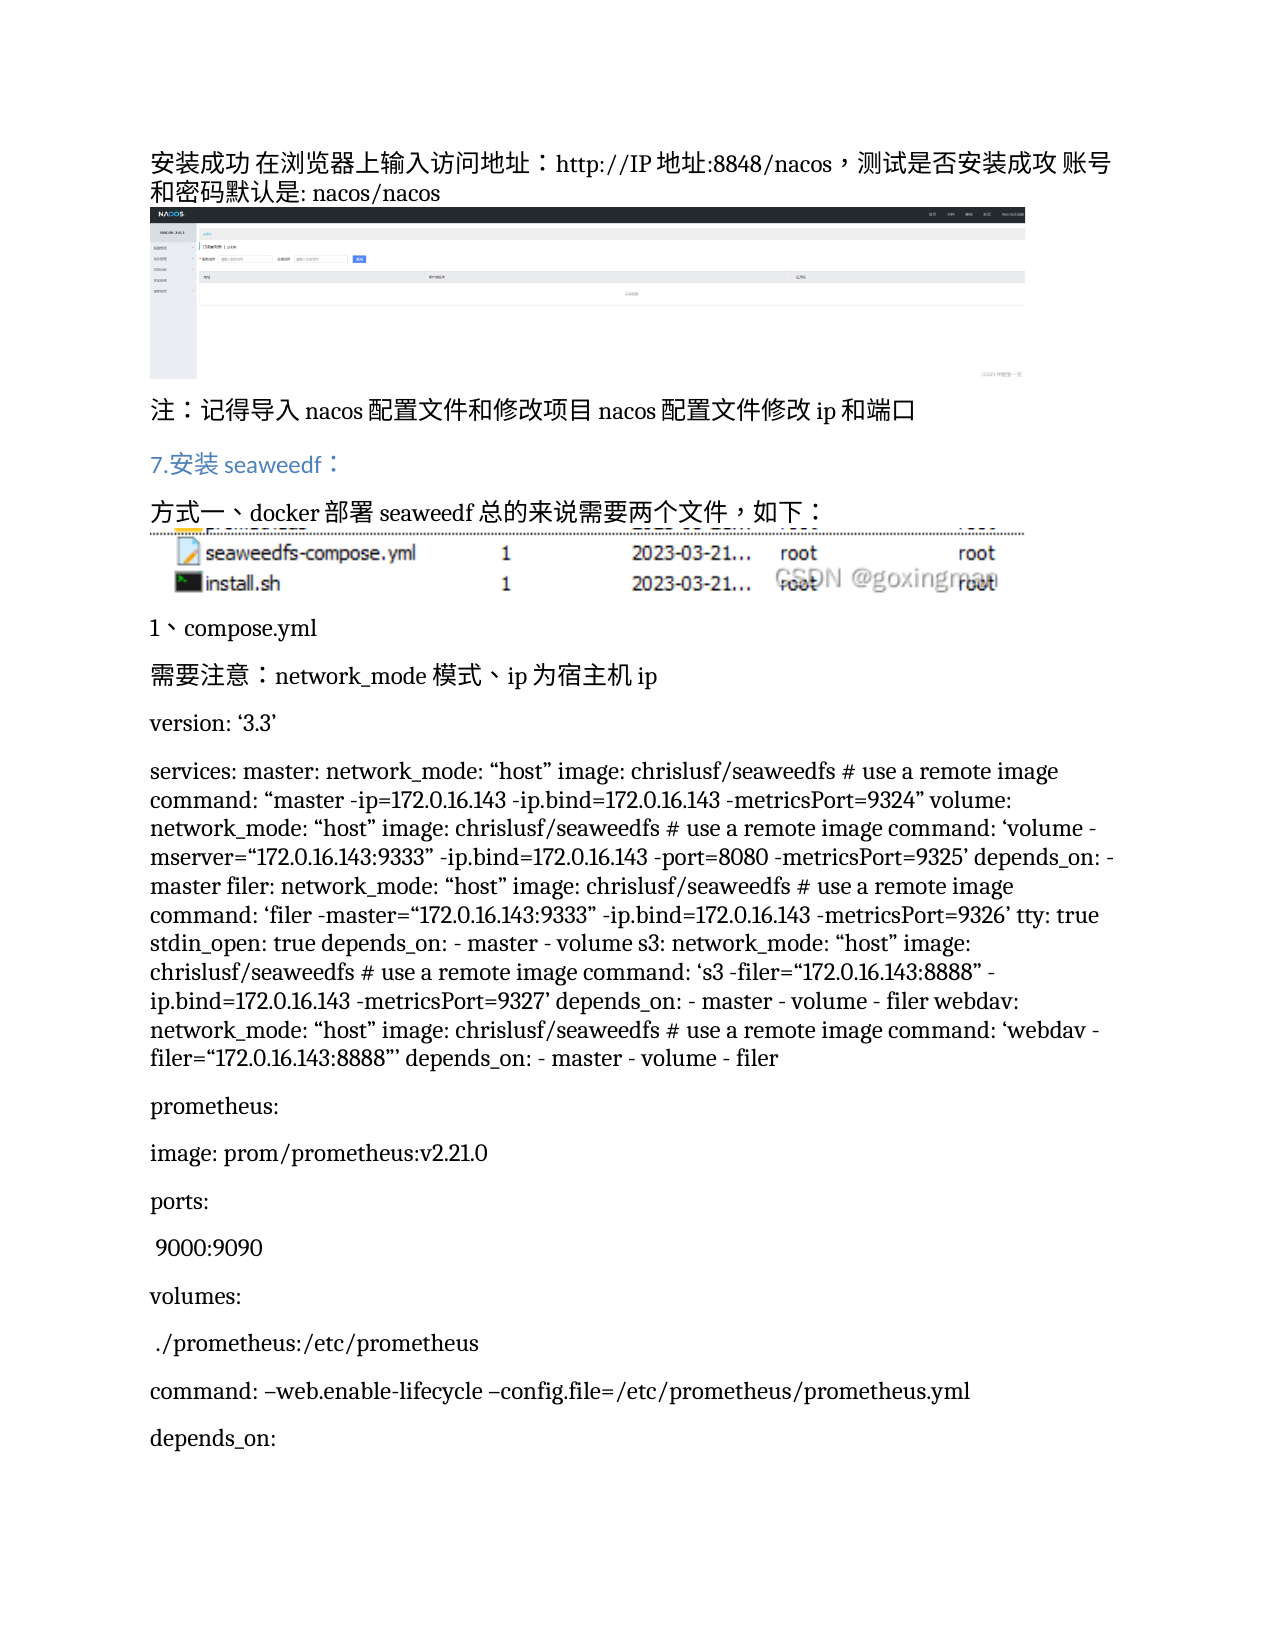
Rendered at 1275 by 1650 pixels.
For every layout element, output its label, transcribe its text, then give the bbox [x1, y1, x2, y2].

text ports: [150, 1187, 1125, 1216]
text version: ‘3.3’ [150, 709, 1125, 738]
text 注：记得导入nacos配置文件和修改项目nacos配置文件修改ip和端口 [150, 397, 1125, 426]
picture [150, 528, 1025, 609]
text image: prom/prometheus:v2.21.0 [150, 1139, 1125, 1168]
text volumes: [150, 1282, 1125, 1311]
text command: –web.enable-lifecycle –config.file=/etc/prometheus/prometheus.yml [150, 1377, 1125, 1406]
text services: master: network_mode: “host” image: chrislusf/seaweedfs # use a remote image command: “master -ip=172.0.16.143 -ip.bind=172.0.16.143 -metricsPort=9324” volume: network_mode: “host” image: chrislusf/seaweedfs # use a remote image command: ‘volume -mserver=“172.0.16.143:9333” -ip.bind=172.0.16.143 -port=8080 -metricsPort=9325’ depends_on: - master filer: network_mode: “host” image: chrislusf/seaweedfs # use a remote image command: ‘filer -master=“172.0.16.143:9333” -ip.bind=172.0.16.143 -metricsPort=9326’ tty: true stdin_open: true depends_on: - master - volume s3: network_mode: “host” image: chrislusf/seaweedfs # use a remote image command: ‘s3 -filer=“172.0.16.143:8888” -ip.bind=172.0.16.143 -metricsPort=9327’ depends_on: - master - volume - filer webdav: network_mode: “host” image: chrislusf/seaweedfs # use a remote image command: ‘webdav -filer=“172.0.16.143:8888”’ depends_on: - master - volume - filer [150, 757, 1125, 1073]
text depends_on: [150, 1424, 1125, 1453]
picture [150, 207, 1025, 379]
text ​ ./prometheus:/etc/prometheus [150, 1329, 1125, 1358]
text prometheus: [150, 1092, 1125, 1121]
text ​ 9000:9090 [150, 1234, 1125, 1263]
subtitle 7.安装seaweedf： [150, 447, 1125, 481]
text 需要注意：network_mode 模式、ip为宿主机ip [150, 662, 1125, 691]
